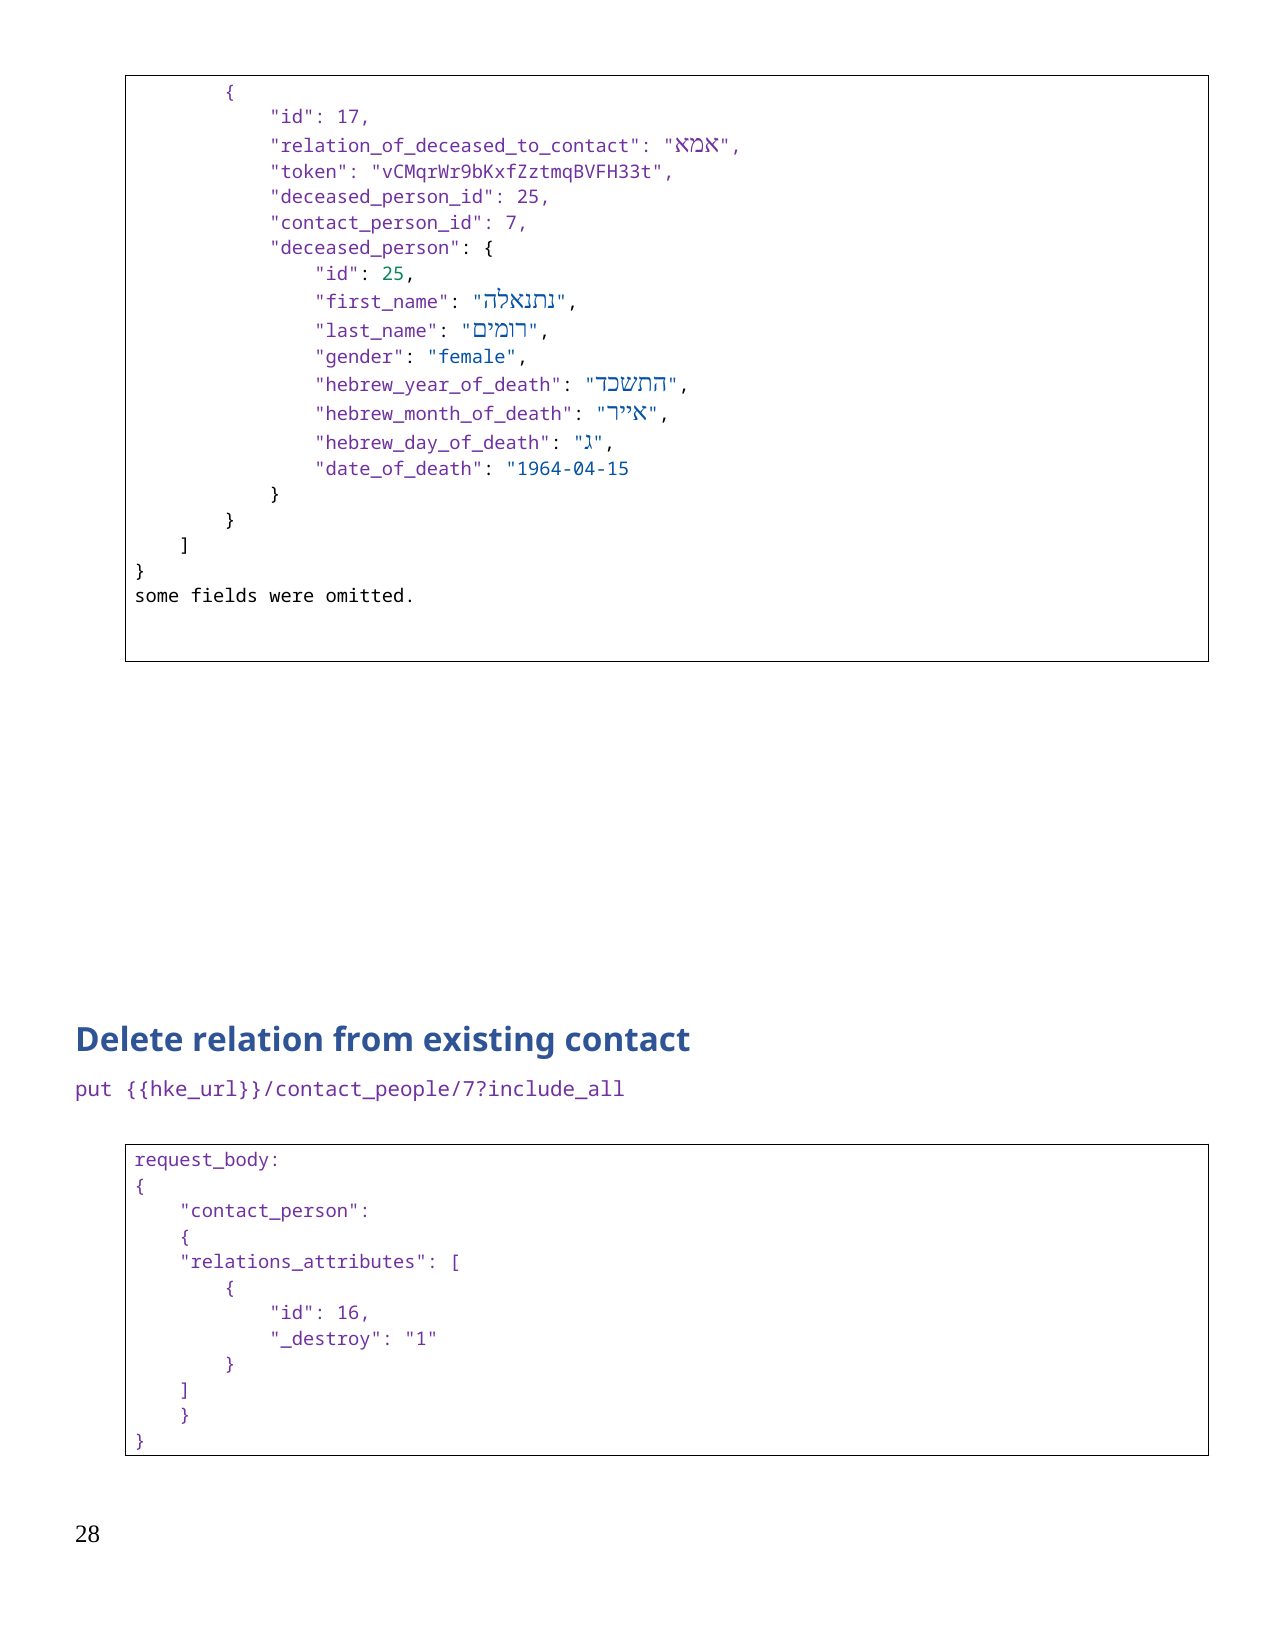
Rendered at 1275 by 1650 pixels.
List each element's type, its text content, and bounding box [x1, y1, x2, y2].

text "relation_of_deceased_to_contact": "אמא", [126, 126, 1208, 155]
text "last_name": "רומים", [126, 311, 1208, 340]
text } [126, 477, 1208, 503]
text "first_name": "נתנאלה", [126, 282, 1208, 311]
text request_body: [126, 1145, 1208, 1169]
subtitle Delete relation from existing contact [75, 1016, 1200, 1061]
text "id": 17, [126, 101, 1208, 126]
text "id": 16, [126, 1297, 1208, 1322]
text "gender": "female", [126, 340, 1208, 365]
text } [126, 554, 1208, 579]
text } [126, 1399, 1208, 1424]
text "deceased_person": { [126, 231, 1208, 257]
text } [126, 1424, 1208, 1455]
text "contact_person_id": 7, [126, 206, 1208, 231]
text "id": 25, [126, 257, 1208, 282]
text "hebrew_month_of_death": "אייר", [126, 394, 1208, 423]
text { [126, 1271, 1208, 1297]
text some fields were omitted. [126, 579, 1208, 608]
text "token": "vCMqrWr9bKxfZztmqBVFH33t", [126, 155, 1208, 180]
text { [126, 76, 1208, 101]
text } [126, 503, 1208, 528]
text "hebrew_year_of_death": "התשכד", [126, 365, 1208, 394]
text { [126, 1169, 1208, 1194]
text "date_of_death": "1964-04-15 [126, 452, 1208, 477]
text "_destroy": "1" [126, 1322, 1208, 1348]
text "contact_person": [126, 1194, 1208, 1220]
text ] [126, 528, 1208, 554]
text } [126, 1348, 1208, 1373]
text ] [126, 1373, 1208, 1399]
text "relations_attributes": [ [126, 1246, 1208, 1271]
text "deceased_person_id": 25, [126, 180, 1208, 206]
text { [126, 1220, 1208, 1246]
text put {{hke_url}}/contact_people/7?include_all [75, 1074, 1200, 1102]
text "hebrew_day_of_death": "ג", [126, 423, 1208, 452]
